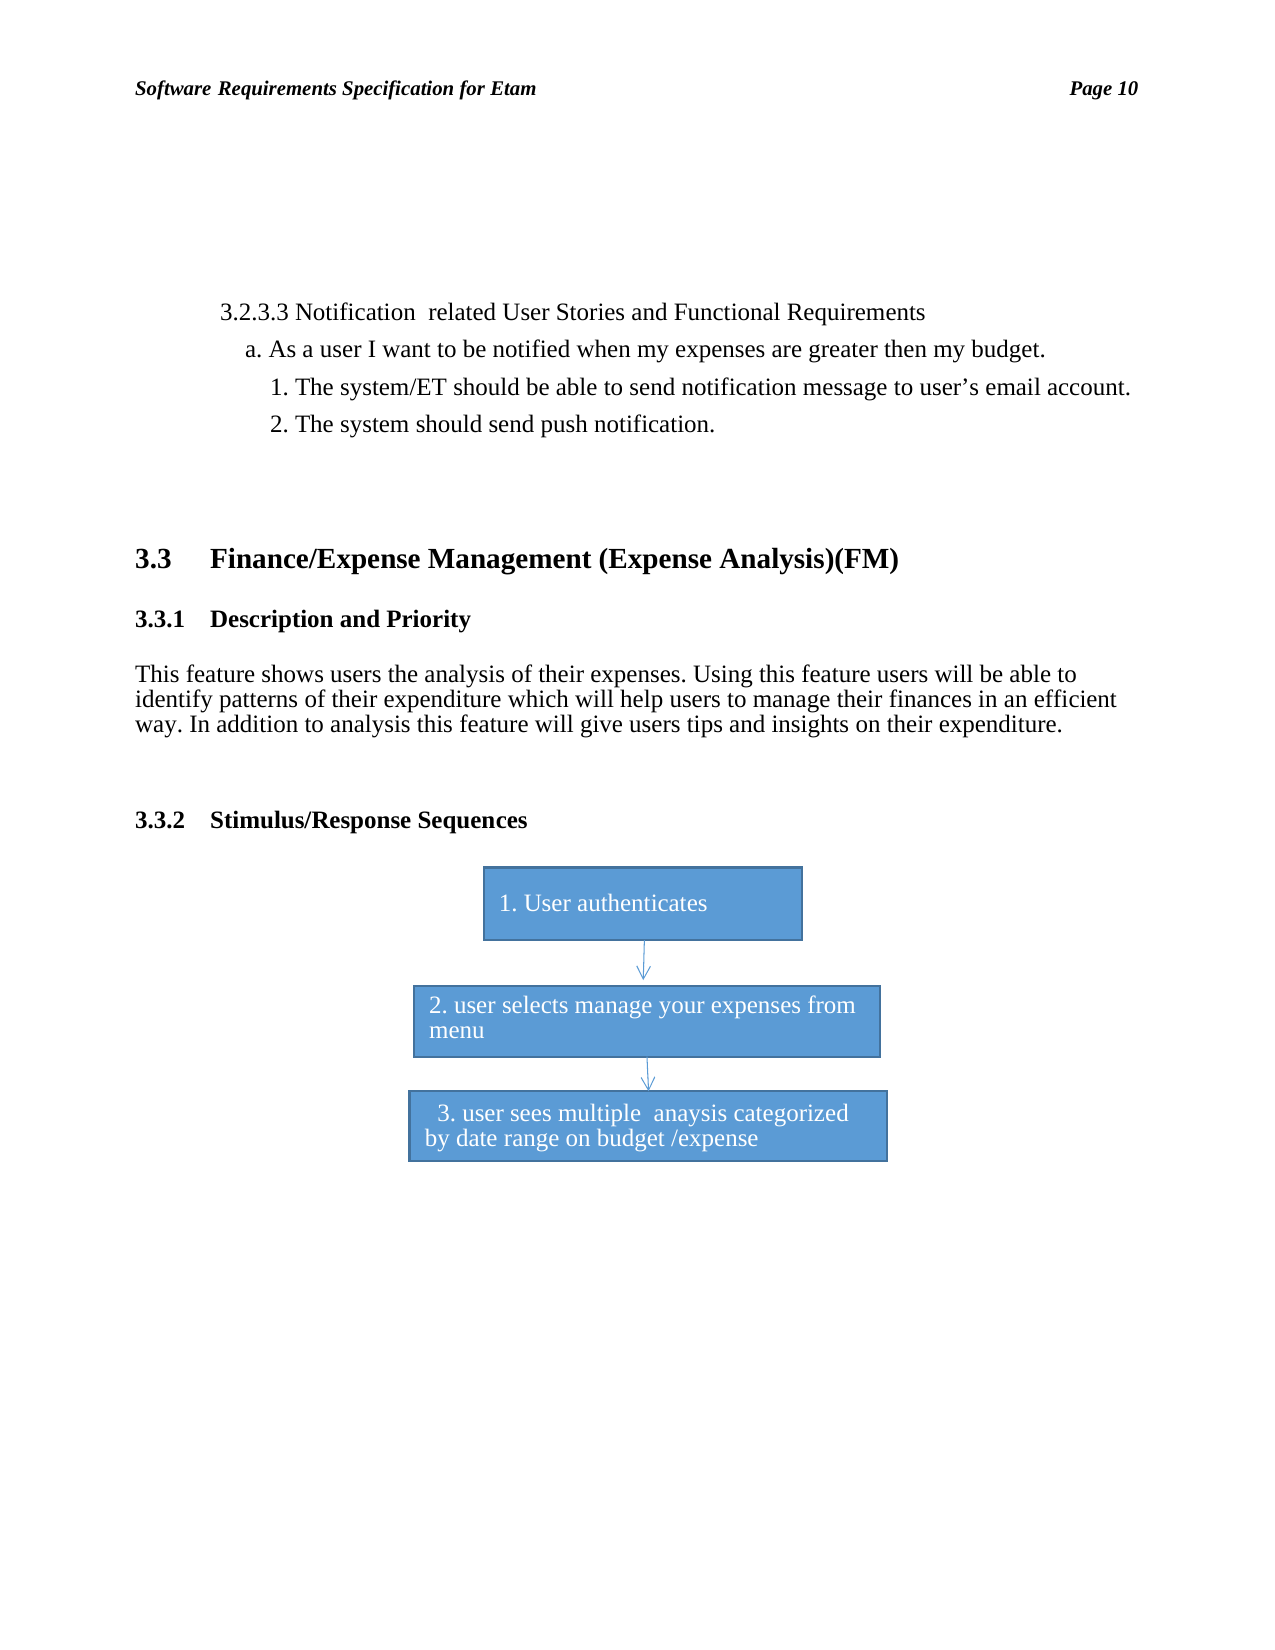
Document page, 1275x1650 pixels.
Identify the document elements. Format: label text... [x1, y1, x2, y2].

list a. As a user I want to be notified when my expenses are greater then my budget. [232, 337, 1140, 362]
text 3.3.2 Stimulus/Response Sequences [135, 808, 1140, 833]
text 3.2.3.3 Notification related User Stories and Functional Requirements [201, 300, 1140, 325]
text This feature shows users the analysis of their expenses. Using this feature users will be able to identify patterns of their expenditure which will help users to manage their finances in an efficient way. In addition to analysis this feature will give users tips and insights on their expenditure. [135, 662, 1140, 737]
list 1. The system/ET should be able to send notification message to user’s email account. [232, 375, 1140, 400]
subtitle Finance/Expense Management (Expense Analysis)(FM) [135, 542, 1140, 575]
subtitle 3.3.1 Description and Priority [135, 604, 1140, 633]
list 2. The system should send push notification. [232, 412, 1140, 437]
